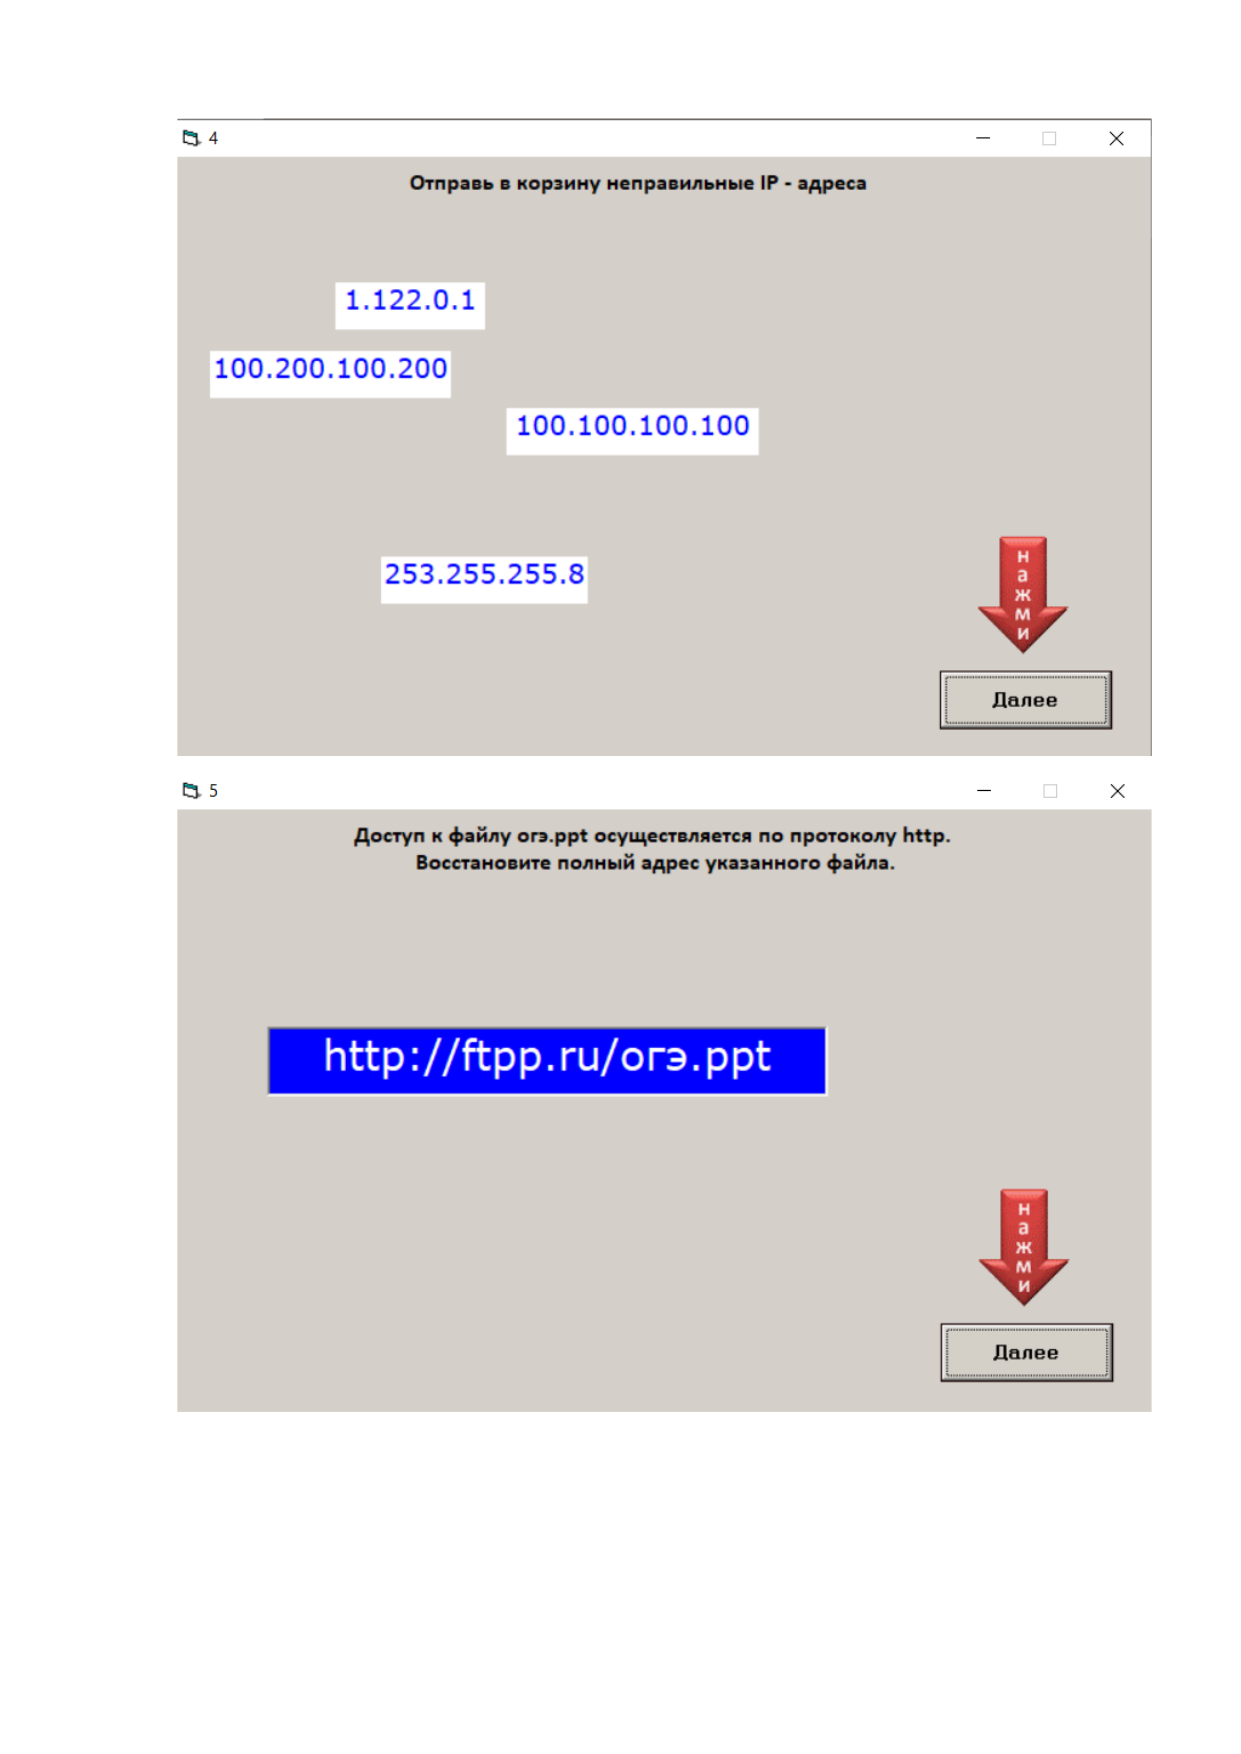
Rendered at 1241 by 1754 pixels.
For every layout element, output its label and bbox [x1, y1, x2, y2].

picture [177, 774, 1152, 1412]
picture [177, 118, 1152, 756]
